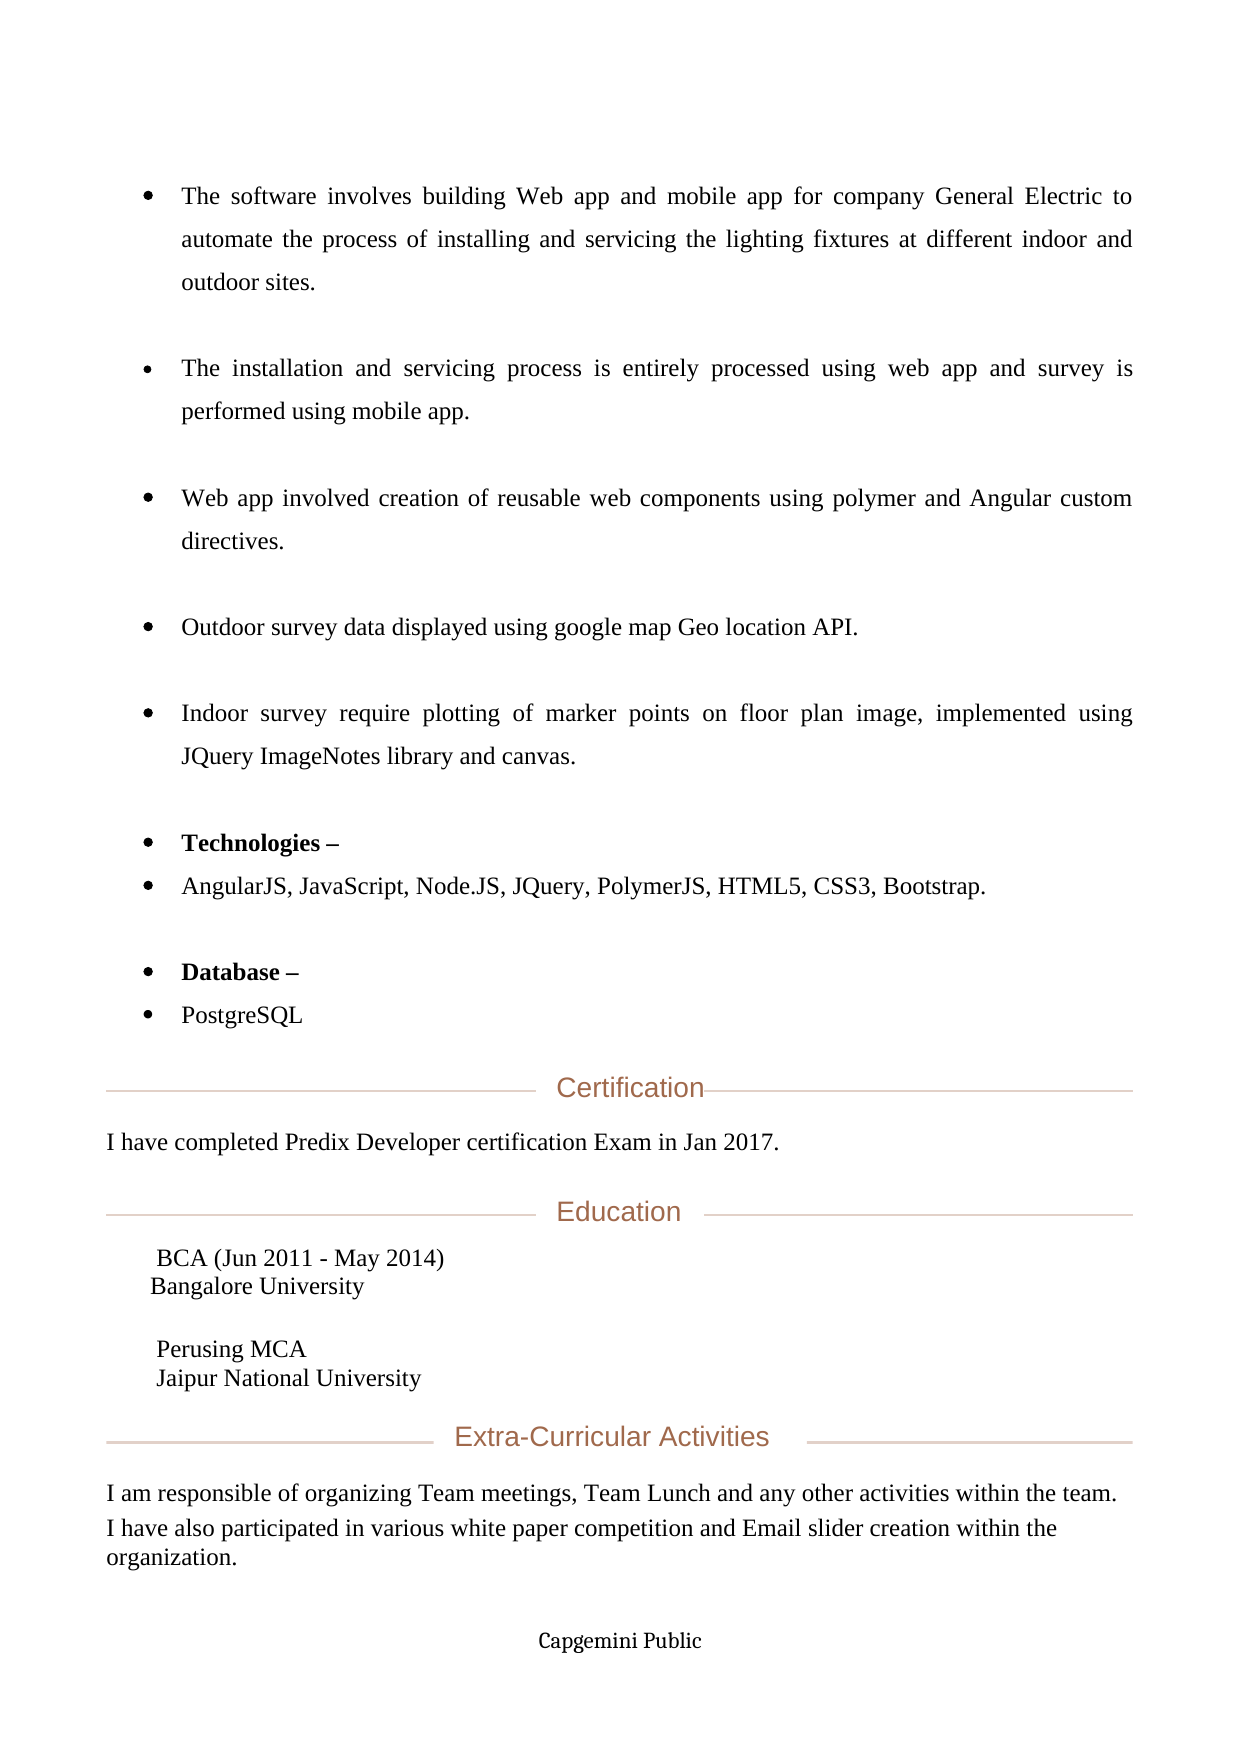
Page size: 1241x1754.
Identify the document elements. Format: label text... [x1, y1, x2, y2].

text Certification [556, 1072, 1134, 1104]
list Web app involved creation of reusable web components using polymer and Angular custom directives. [144, 483, 1134, 554]
list Database – [144, 957, 1134, 986]
list PostgreSQL [144, 1000, 1134, 1029]
text I have also participated in various white paper competition and Email slider creation within the organization. [106, 1513, 1134, 1571]
list The software involves building Web app and mobile app for company General Electric to automate the process of installing and servicing the lighting fixtures at different indoor and outdoor sites. [144, 181, 1134, 296]
text Education [556, 1196, 1134, 1228]
text Jaipur National University [106, 1363, 1134, 1392]
list Outdoor survey data displayed using google map Geo location API. [144, 612, 1134, 641]
list Indoor survey require plotting of marker points on floor plan image, implemented using JQuery ImageNotes library and canvas. [144, 698, 1134, 770]
text Perusing MCA [106, 1335, 1134, 1363]
list AngularJS, JavaScript, Node.JS, JQuery, PolymerJS, HTML5, CSS3, Bootstrap. [144, 871, 1134, 899]
text I have completed Predix Developer certification Exam in Jan 2017. [106, 1119, 1134, 1158]
text Bangalore University [106, 1272, 1134, 1300]
text I am responsible of organizing Team meetings, Team Lunch and any other activities within the team. [106, 1478, 1134, 1507]
list The installation and servicing process is entirely processed using web app and survey is performed using mobile app. [144, 353, 1134, 425]
text Extra-Curricular Activities [454, 1421, 1134, 1453]
text BCA (Jun 2011 - May 2014) [106, 1243, 1134, 1272]
list Technologies – [144, 828, 1134, 856]
